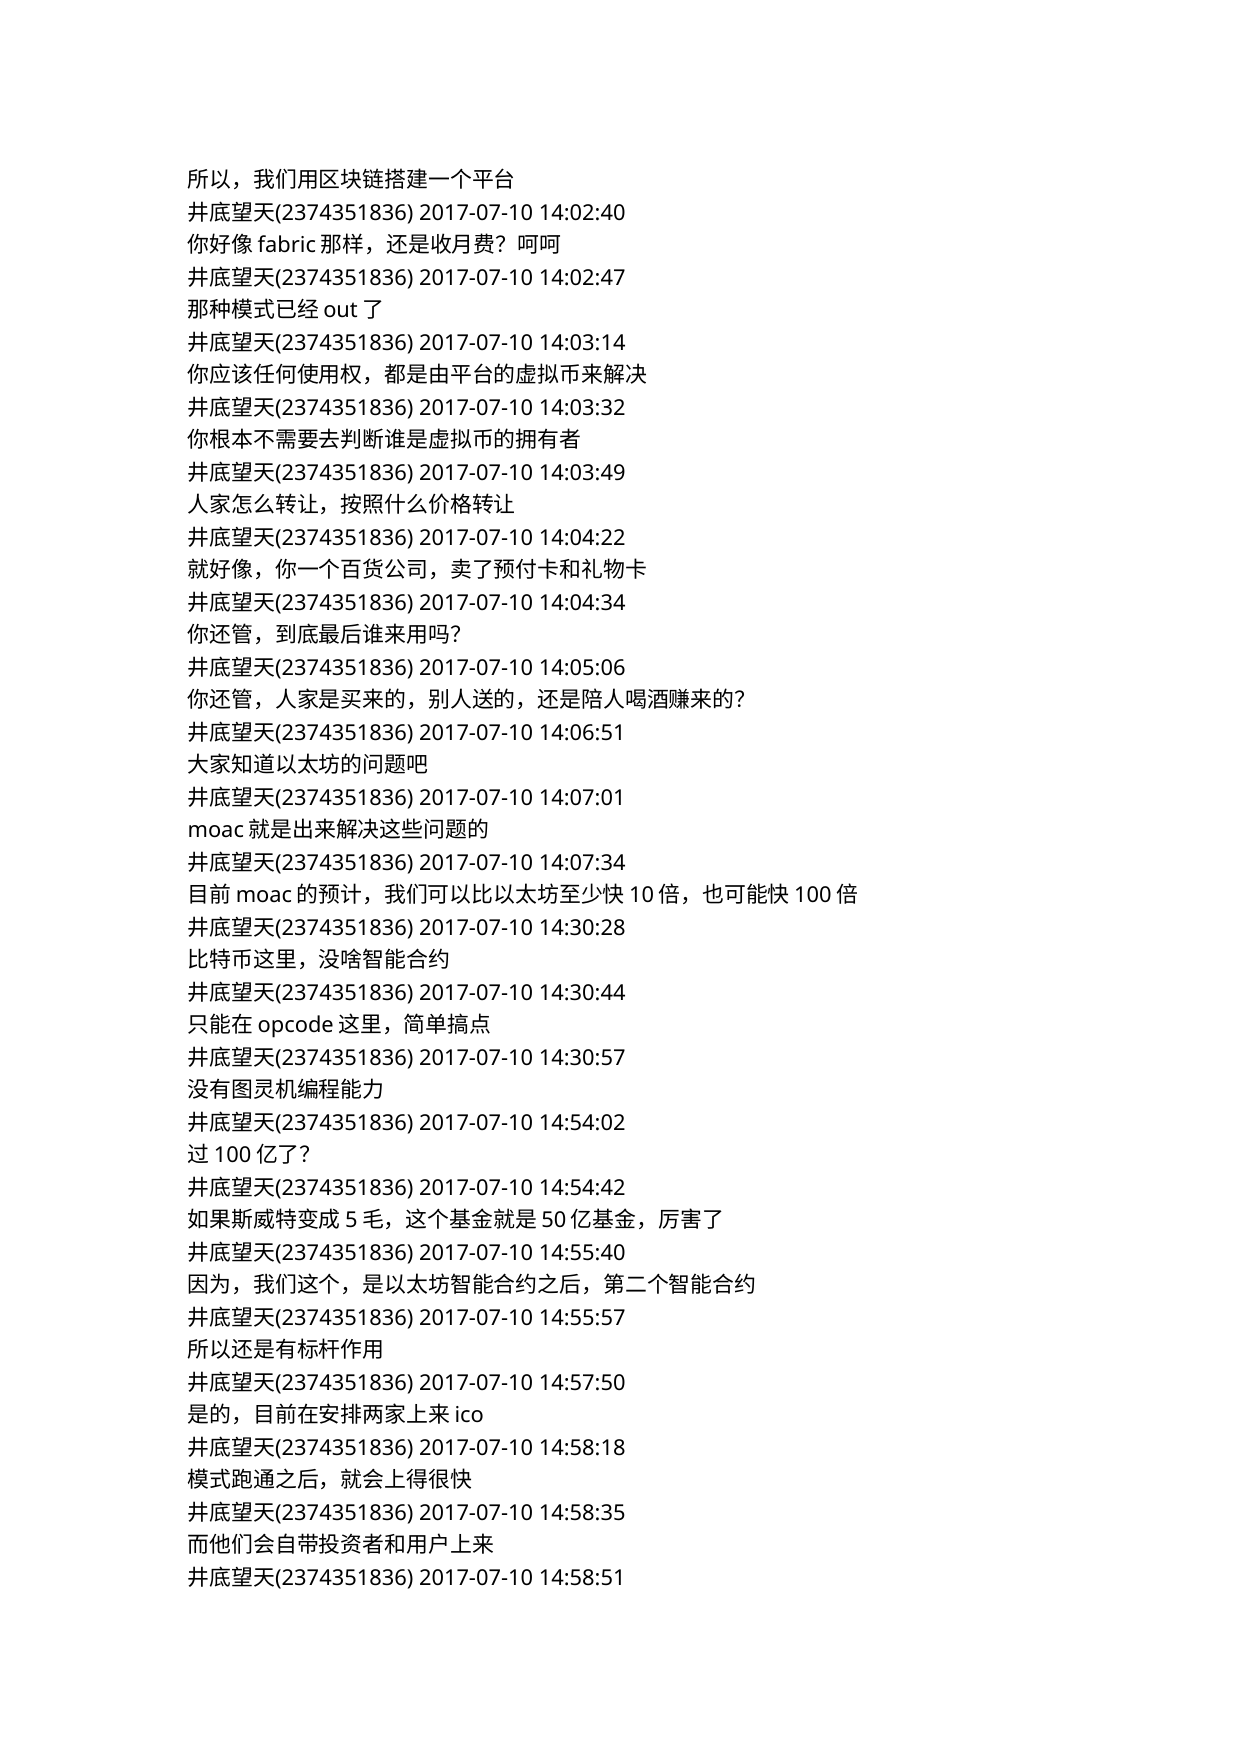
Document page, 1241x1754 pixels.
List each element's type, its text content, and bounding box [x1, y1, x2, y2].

text 目前moac的预计，我们可以比以太坊至少快10倍，也可能快100倍 [187, 877, 1053, 909]
text moac就是出来解决这些问题的 [187, 812, 1053, 844]
text 井底望天(2374351836) 2017-07-10 14:55:40 [187, 1234, 1053, 1267]
text 井底望天(2374351836) 2017-07-10 14:58:35 [187, 1494, 1053, 1527]
text 井底望天(2374351836) 2017-07-10 14:03:49 [187, 454, 1053, 487]
text 井底望天(2374351836) 2017-07-10 14:54:02 [187, 1104, 1053, 1137]
text 因为，我们这个，是以太坊智能合约之后，第二个智能合约 [187, 1267, 1053, 1299]
text 井底望天(2374351836) 2017-07-10 14:58:18 [187, 1429, 1053, 1462]
text 井底望天(2374351836) 2017-07-10 14:07:34 [187, 844, 1053, 877]
text 井底望天(2374351836) 2017-07-10 14:04:22 [187, 519, 1053, 552]
text 你根本不需要去判断谁是虚拟币的拥有者 [187, 422, 1053, 454]
text 是的，目前在安排两家上来ico [187, 1397, 1053, 1429]
text 井底望天(2374351836) 2017-07-10 14:02:40 [187, 194, 1053, 227]
text 就好像，你一个百货公司，卖了预付卡和礼物卡 [187, 552, 1053, 584]
text 没有图灵机编程能力 [187, 1072, 1053, 1104]
text 如果斯威特变成5毛，这个基金就是50亿基金，厉害了 [187, 1202, 1053, 1234]
text 井底望天(2374351836) 2017-07-10 14:30:44 [187, 974, 1053, 1007]
text 井底望天(2374351836) 2017-07-10 14:03:32 [187, 389, 1053, 422]
text 只能在opcode这里，简单搞点 [187, 1007, 1053, 1039]
text 比特币这里，没啥智能合约 [187, 942, 1053, 974]
text 井底望天(2374351836) 2017-07-10 14:30:28 [187, 909, 1053, 942]
text 人家怎么转让，按照什么价格转让 [187, 487, 1053, 519]
text 井底望天(2374351836) 2017-07-10 14:57:50 [187, 1364, 1053, 1397]
text 你还管，人家是买来的，别人送的，还是陪人喝酒赚来的？ [187, 682, 1053, 714]
text 你还管，到底最后谁来用吗？ [187, 617, 1053, 649]
text 井底望天(2374351836) 2017-07-10 14:54:42 [187, 1169, 1053, 1202]
text 井底望天(2374351836) 2017-07-10 14:05:06 [187, 649, 1053, 682]
text 井底望天(2374351836) 2017-07-10 14:30:57 [187, 1039, 1053, 1072]
text 而他们会自带投资者和用户上来 [187, 1527, 1053, 1559]
text 井底望天(2374351836) 2017-07-10 14:55:57 [187, 1299, 1053, 1332]
text 井底望天(2374351836) 2017-07-10 14:06:51 [187, 714, 1053, 747]
text 过100亿了？ [187, 1137, 1053, 1169]
text 所以，我们用区块链搭建一个平台 [187, 162, 1053, 194]
text 井底望天(2374351836) 2017-07-10 14:03:14 [187, 324, 1053, 357]
text 模式跑通之后，就会上得很快 [187, 1462, 1053, 1494]
text 井底望天(2374351836) 2017-07-10 14:04:34 [187, 584, 1053, 617]
text 所以还是有标杆作用 [187, 1332, 1053, 1364]
text 井底望天(2374351836) 2017-07-10 14:58:51 [187, 1559, 1053, 1592]
text 大家知道以太坊的问题吧 [187, 747, 1053, 779]
text 井底望天(2374351836) 2017-07-10 14:02:47 [187, 259, 1053, 292]
text 井底望天(2374351836) 2017-07-10 14:07:01 [187, 779, 1053, 812]
text 你好像fabric那样，还是收月费？呵呵 [187, 227, 1053, 259]
text 那种模式已经out了 [187, 292, 1053, 324]
text 你应该任何使用权，都是由平台的虚拟币来解决 [187, 357, 1053, 389]
